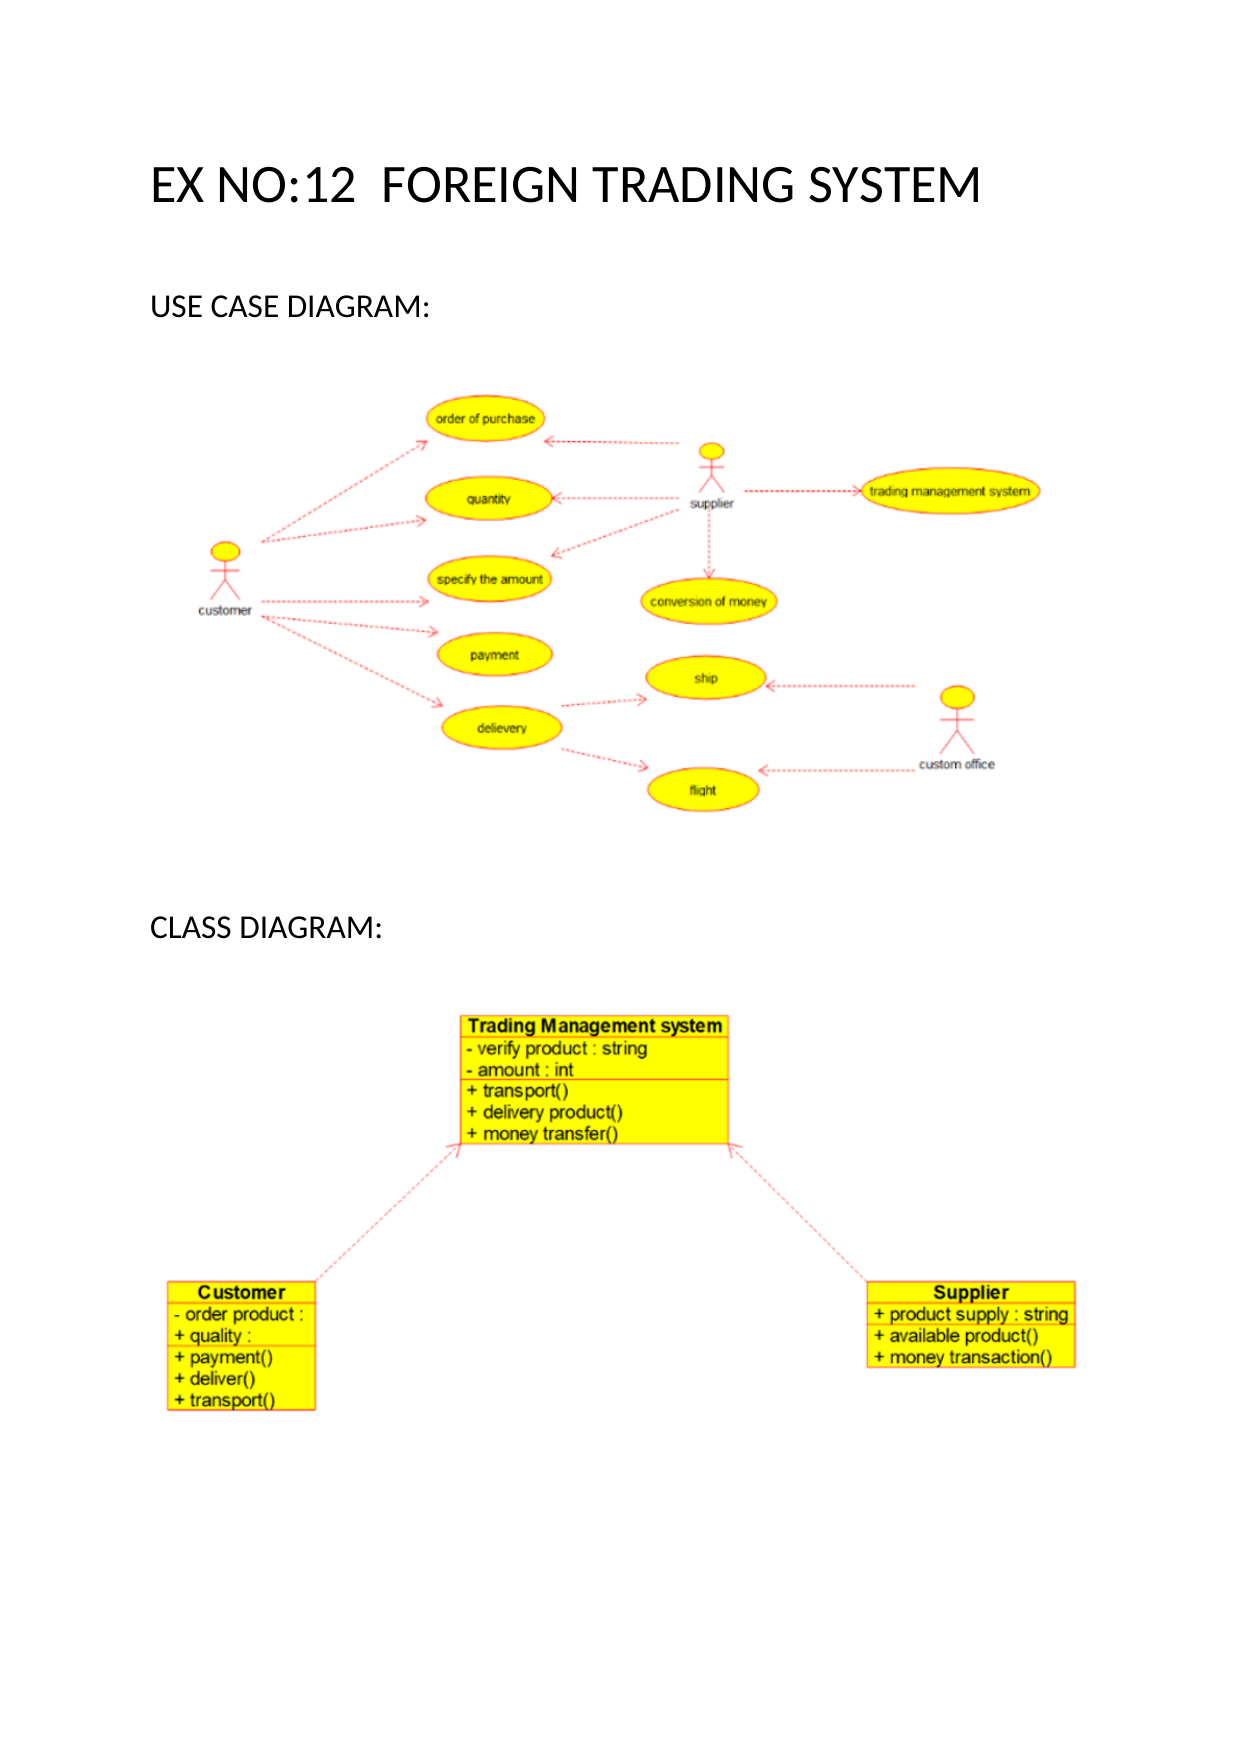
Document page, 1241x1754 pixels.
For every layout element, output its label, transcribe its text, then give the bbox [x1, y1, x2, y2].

text EX NO:12 FOREIGN TRADING SYSTEM [150, 150, 1090, 216]
picture [150, 345, 1091, 888]
text USE CASE DIAGRAM: [150, 285, 1090, 326]
picture [150, 967, 1091, 1453]
text CLASS DIAGRAM: [150, 906, 1090, 947]
